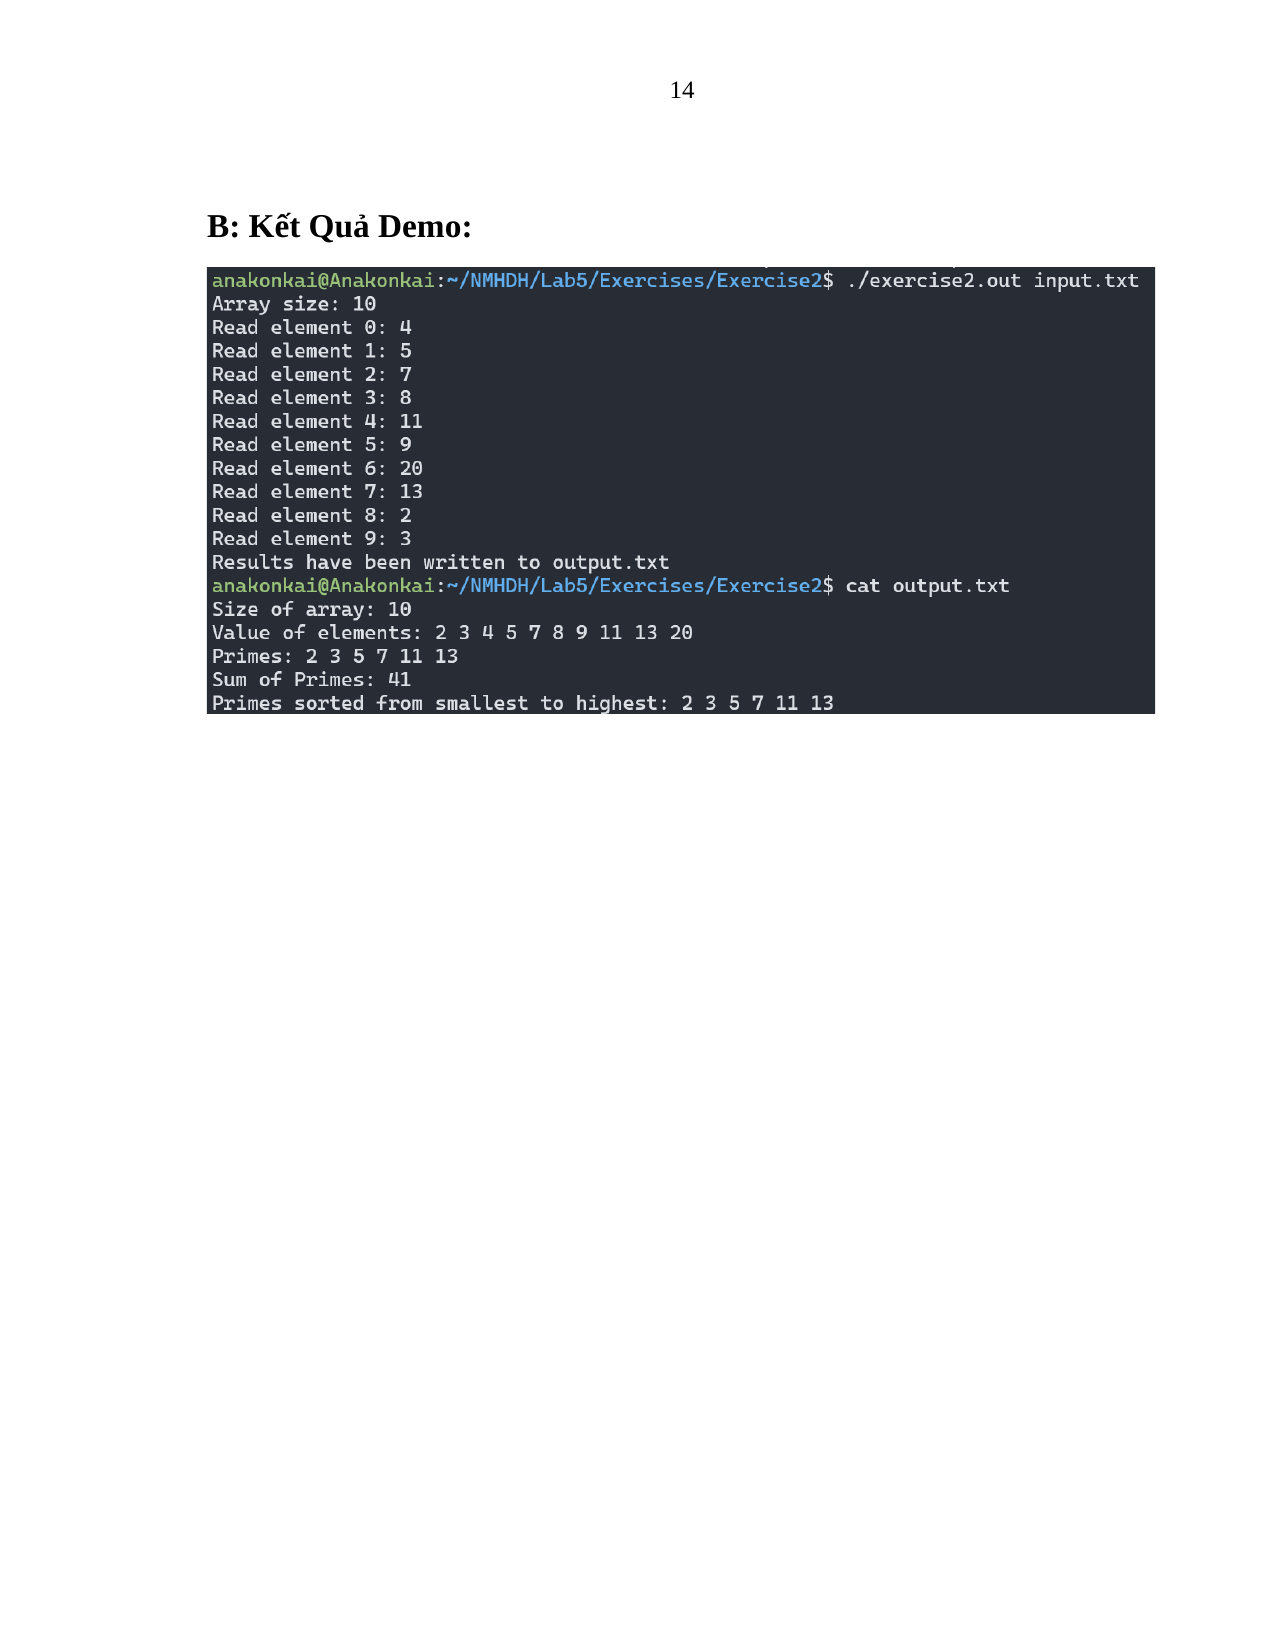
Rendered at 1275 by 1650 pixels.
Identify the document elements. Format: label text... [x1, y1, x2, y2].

picture [206, 267, 1156, 714]
text B: Kết Quả Demo: [207, 207, 1157, 245]
